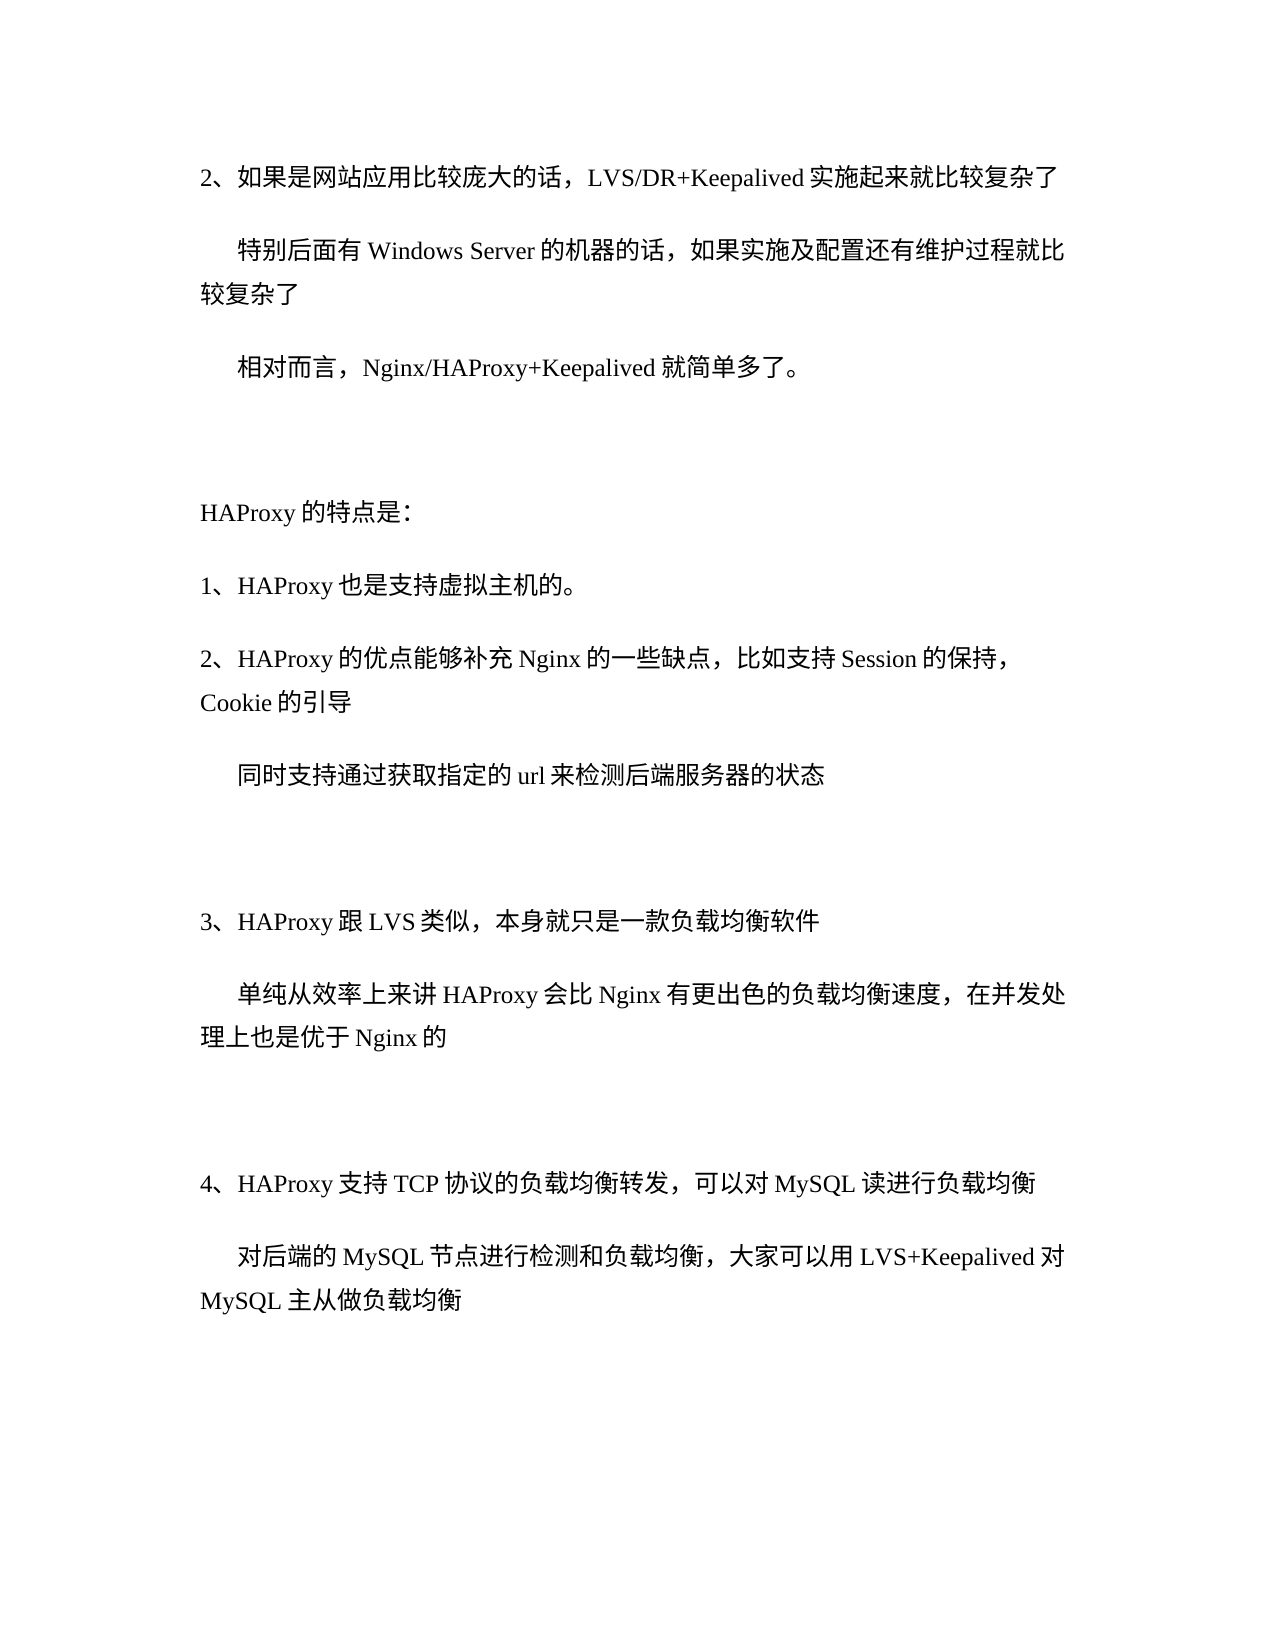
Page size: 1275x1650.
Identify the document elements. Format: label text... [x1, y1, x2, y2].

text 2、如果是网站应用比较庞大的话，LVS/DR+Keepalived实施起来就比较复杂了 [200, 150, 1075, 194]
text 同时支持通过获取指定的url来检测后端服务器的状态 [200, 748, 1075, 792]
text 相对而言，Nginx/HAProxy+Keepalived就简单多了。 [200, 339, 1075, 383]
text 2、HAProxy的优点能够补充Nginx的一些缺点，比如支持Session的保持，Cookie的引导 [200, 631, 1075, 719]
text 4、HAProxy支持TCP协议的负载均衡转发，可以对MySQL读进行负载均衡 [200, 1156, 1075, 1200]
text HAProxy的特点是： [200, 485, 1075, 529]
text 特别后面有Windows Server的机器的话，如果实施及配置还有维护过程就比较复杂了 [200, 223, 1075, 310]
text 单纯从效率上来讲HAProxy会比Nginx有更出色的负载均衡速度，在并发处理上也是优于Nginx的 [200, 967, 1075, 1054]
text 对后端的MySQL节点进行检测和负载均衡，大家可以用LVS+Keepalived对MySQL主从做负载均衡 [200, 1229, 1075, 1317]
text 1、HAProxy也是支持虚拟主机的。 [200, 558, 1075, 602]
text 3、HAProxy跟LVS类似，本身就只是一款负载均衡软件 [200, 894, 1075, 937]
